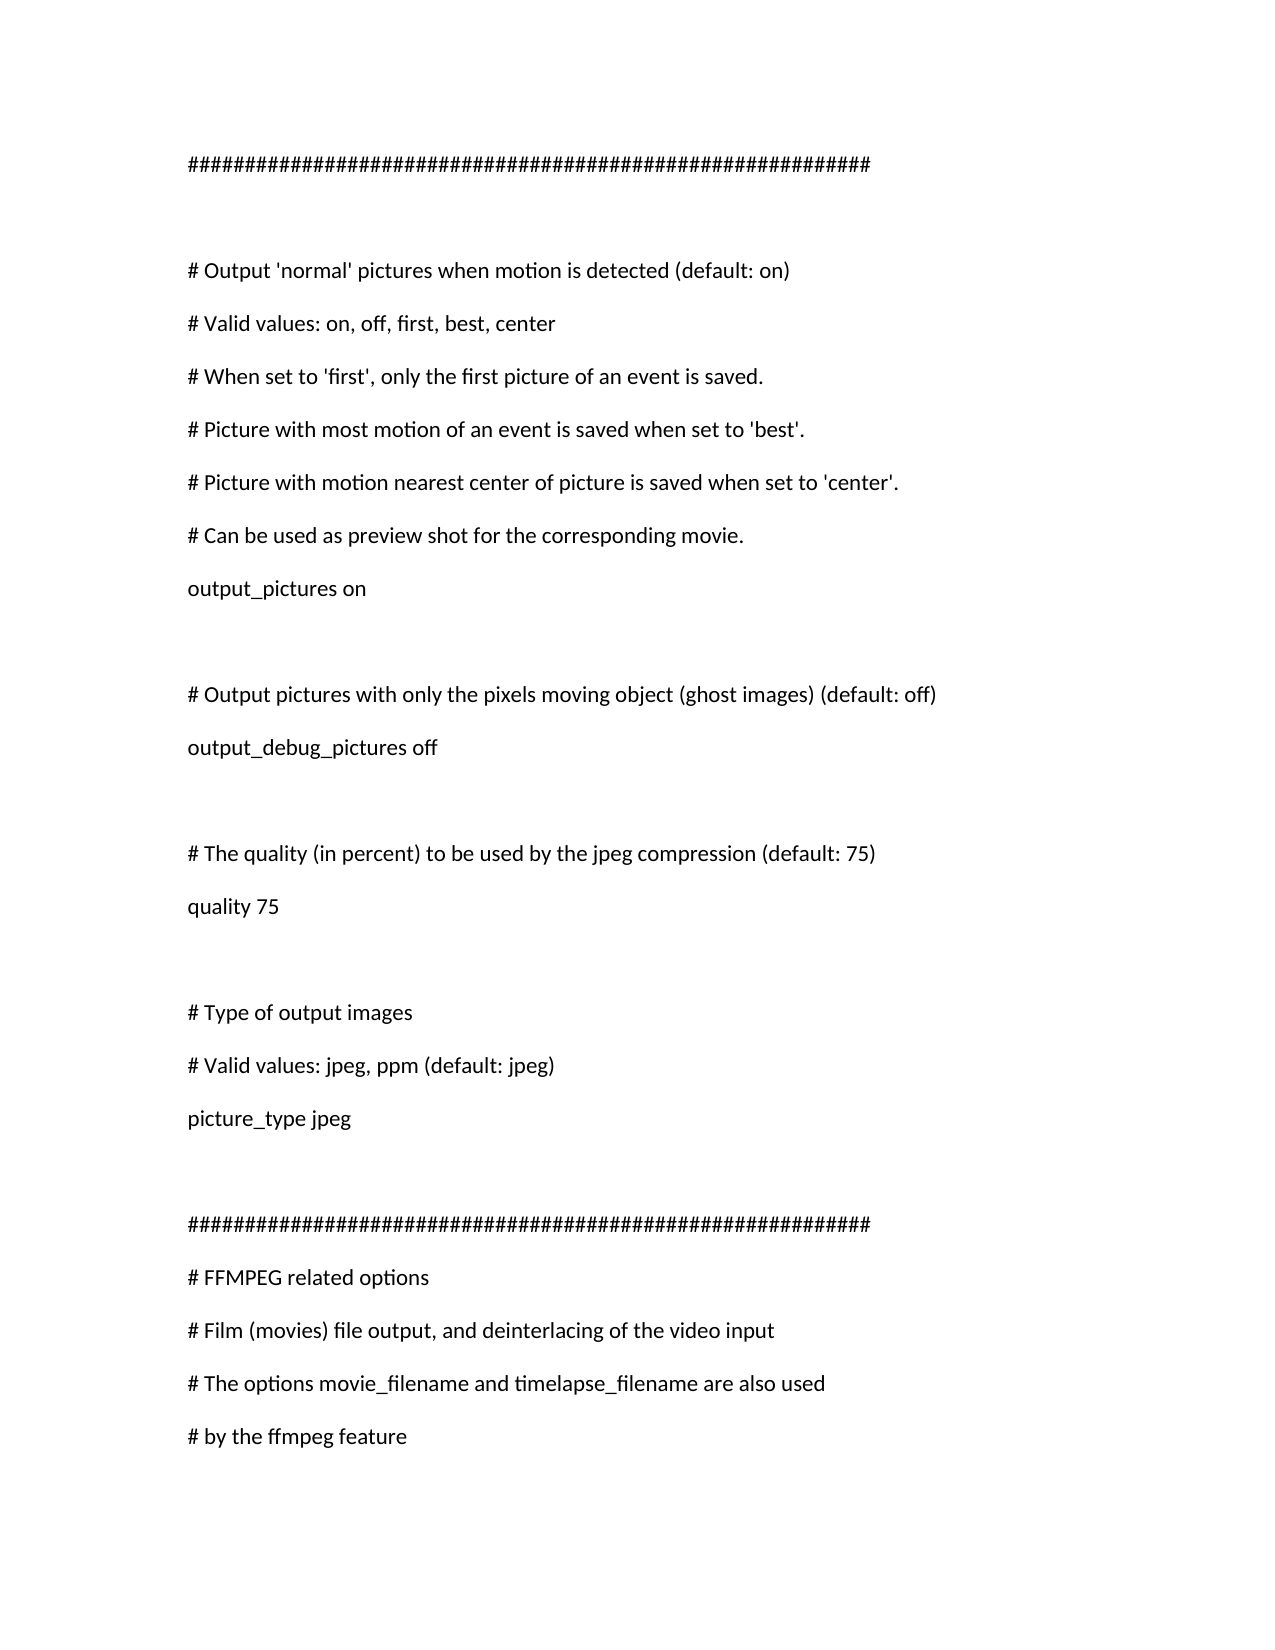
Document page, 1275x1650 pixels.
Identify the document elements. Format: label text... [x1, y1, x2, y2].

text # Picture with most motion of an event is saved when set to 'best'. [187, 415, 1125, 443]
text # Valid values: jpeg, ppm (default: jpeg) [187, 1051, 1125, 1079]
text # Can be used as preview shot for the corresponding movie. [187, 521, 1125, 549]
text # Output 'normal' pictures when motion is detected (default: on) [187, 256, 1125, 284]
text # Type of output images [187, 998, 1125, 1026]
text output_debug_pictures off [187, 733, 1125, 761]
text # Output pictures with only the pixels moving object (ghost images) (default: off) [187, 680, 1125, 708]
text picture_type jpeg [187, 1104, 1125, 1132]
text # by the ffmpeg feature [187, 1422, 1125, 1451]
text # When set to 'first', only the first picture of an event is saved. [187, 362, 1125, 390]
text output_pictures on [187, 574, 1125, 602]
text # Valid values: on, off, first, best, center [187, 309, 1125, 337]
text quality 75 [187, 892, 1125, 920]
text # Film (movies) file output, and deinterlacing of the video input [187, 1316, 1125, 1344]
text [187, 150, 1125, 178]
text # The quality (in percent) to be used by the jpeg compression (default: 75) [187, 839, 1125, 867]
text # The options movie_filename and timelapse_filename are also used [187, 1369, 1125, 1397]
text # FFMPEG related options [187, 1263, 1125, 1291]
text # Picture with motion nearest center of picture is saved when set to 'center'. [187, 468, 1125, 496]
text ############################################################ [187, 1210, 1125, 1238]
